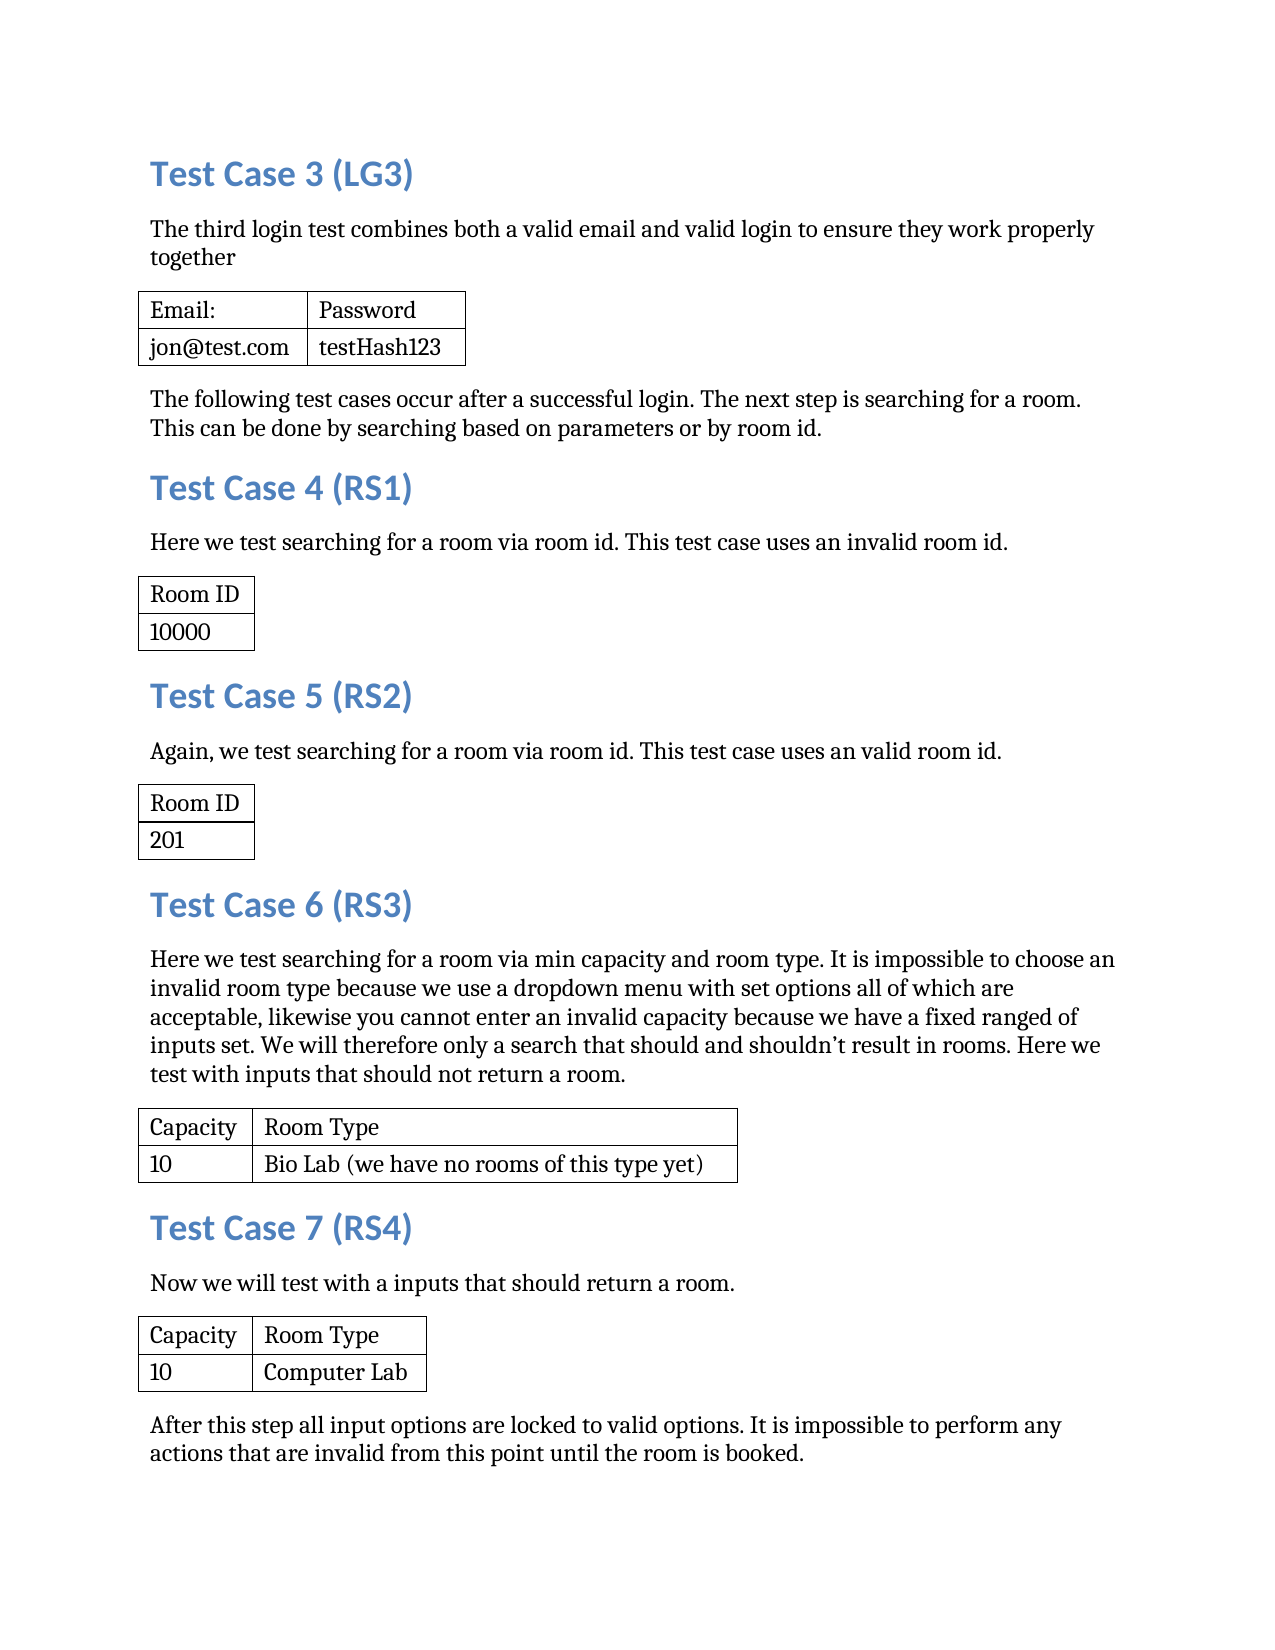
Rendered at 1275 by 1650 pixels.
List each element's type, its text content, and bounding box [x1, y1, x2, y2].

table_header Password [308, 292, 465, 328]
text Now we will test with a inputs that should return a room. [150, 1269, 1125, 1297]
subtitle Test Case 3 (LG3) [150, 150, 1125, 196]
table_cell 10 [139, 1146, 252, 1182]
table_header Email: [139, 292, 307, 328]
table_header Capacity [139, 1317, 252, 1353]
table_cell Bio Lab (we have no rooms of this type yet) [253, 1146, 737, 1182]
text Here we test searching for a room via min capacity and room type. It is impossible to choose an invalid room type because we use a dropdown menu with set options all of which are acceptable, likewise you cannot enter an invalid capacity because we have a fixed ranged of inputs set. We will therefore only a search that should and shouldn’t result in rooms. Here we test with inputs that should not return a room. [150, 945, 1125, 1089]
table_cell jon@test.com [139, 329, 307, 365]
table_cell Computer Lab [253, 1355, 426, 1391]
text Again, we test searching for a room via room id. This test case uses an valid room id. [150, 737, 1125, 765]
table_cell 201 [139, 823, 254, 859]
text After this step all input options are locked to valid options. It is impossible to perform any actions that are invalid from this point until the room is booked. [150, 1411, 1125, 1468]
table_header Capacity [139, 1109, 252, 1145]
text Here we test searching for a room via room id. This test case uses an invalid room id. [150, 528, 1125, 557]
subtitle Test Case 6 (RS3) [150, 881, 1125, 926]
table_cell 10000 [139, 614, 254, 650]
text The following test cases occur after a successful login. The next step is searching for a room. This can be done by searching based on parameters or by room id. [150, 385, 1125, 443]
subtitle Test Case 4 (RS1) [150, 463, 1125, 509]
table_cell testHash123 [308, 329, 465, 365]
subtitle Test Case 5 (RS2) [150, 672, 1125, 718]
table_header Room Type [253, 1109, 737, 1145]
table_header Room ID [139, 577, 254, 613]
text The third login test combines both a valid email and valid login to ensure they work properly together [150, 214, 1125, 272]
table_header Room Type [253, 1317, 426, 1353]
table_header Room ID [139, 785, 254, 821]
table_cell 10 [139, 1355, 252, 1391]
subtitle Test Case 7 (RS4) [150, 1204, 1125, 1250]
